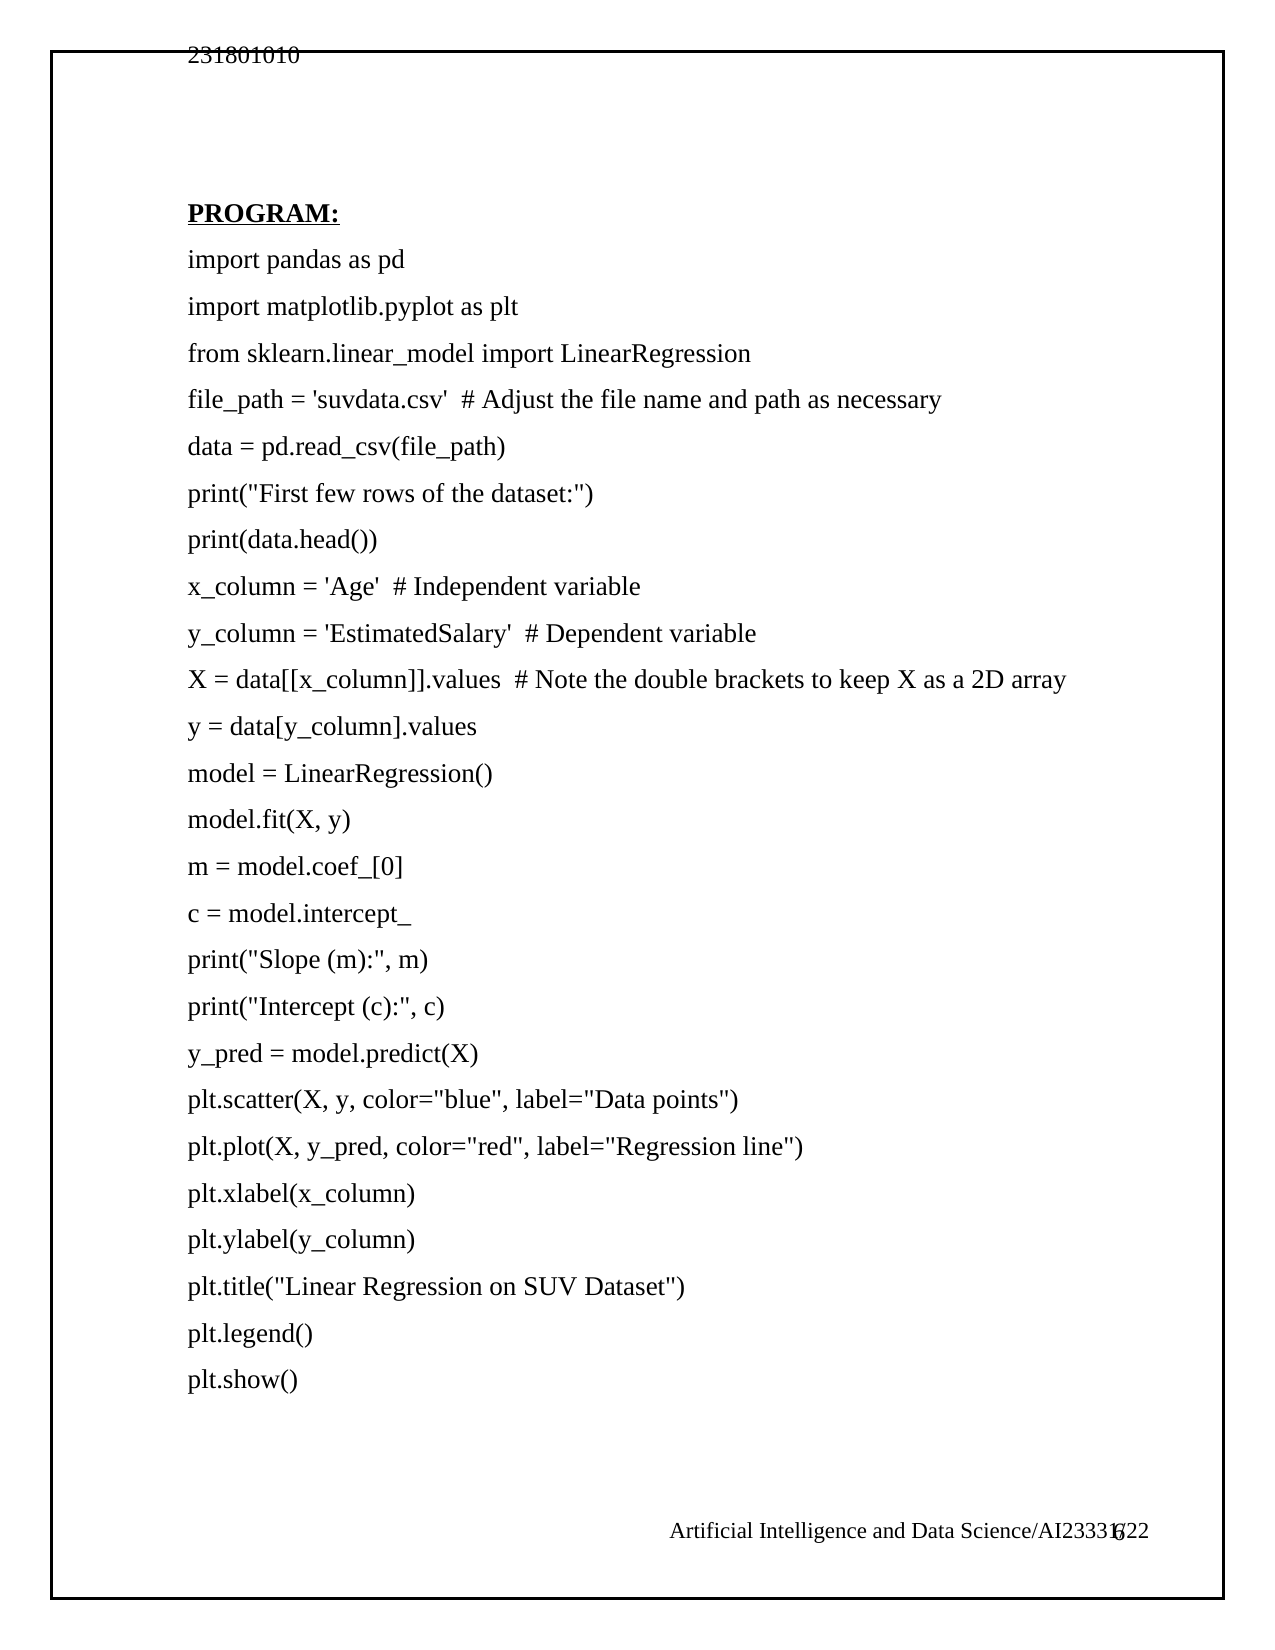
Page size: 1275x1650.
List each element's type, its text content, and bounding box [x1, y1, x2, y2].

text plt.plot(X, y_pred, color="red", label="Regression line") [187, 1130, 1125, 1161]
text y_pred = model.predict(X) [187, 1037, 1125, 1068]
text import matplotlib.pyplot as plt [187, 290, 1125, 321]
text y = data[y_column].values [187, 710, 1125, 741]
text plt.title("Linear Regression on SUV Dataset") [187, 1270, 1125, 1301]
text PROGRAM: [187, 197, 1125, 228]
text model = LinearRegression() [187, 757, 1125, 788]
text y_column = 'EstimatedSalary' # Dependent variable [187, 617, 1125, 648]
text file_path = 'suvdata.csv' # Adjust the file name and path as necessary [187, 383, 1125, 414]
text model.fit(X, y) [187, 803, 1125, 834]
text plt.xlabel(x_column) [187, 1177, 1125, 1208]
text from sklearn.linear_model import LinearRegression [187, 337, 1125, 368]
text X = data[[x_column]].values # Note the double brackets to keep X as a 2D array [187, 663, 1125, 694]
text import pandas as pd [187, 243, 1125, 274]
text m = model.coef_[0] [187, 850, 1125, 881]
text print("Intercept (c):", c) [187, 990, 1125, 1021]
text c = model.intercept_ [187, 897, 1125, 928]
text print("Slope (m):", m) [187, 943, 1125, 974]
text x_column = 'Age' # Independent variable [187, 570, 1125, 601]
text print("First few rows of the dataset:") [187, 477, 1125, 508]
text print(data.head()) [187, 523, 1125, 554]
text data = pd.read_csv(file_path) [187, 430, 1125, 461]
text plt.scatter(X, y, color="blue", label="Data points") [187, 1083, 1125, 1114]
text plt.show() [187, 1363, 1125, 1394]
text plt.legend() [187, 1317, 1125, 1348]
text plt.ylabel(y_column) [187, 1223, 1125, 1254]
